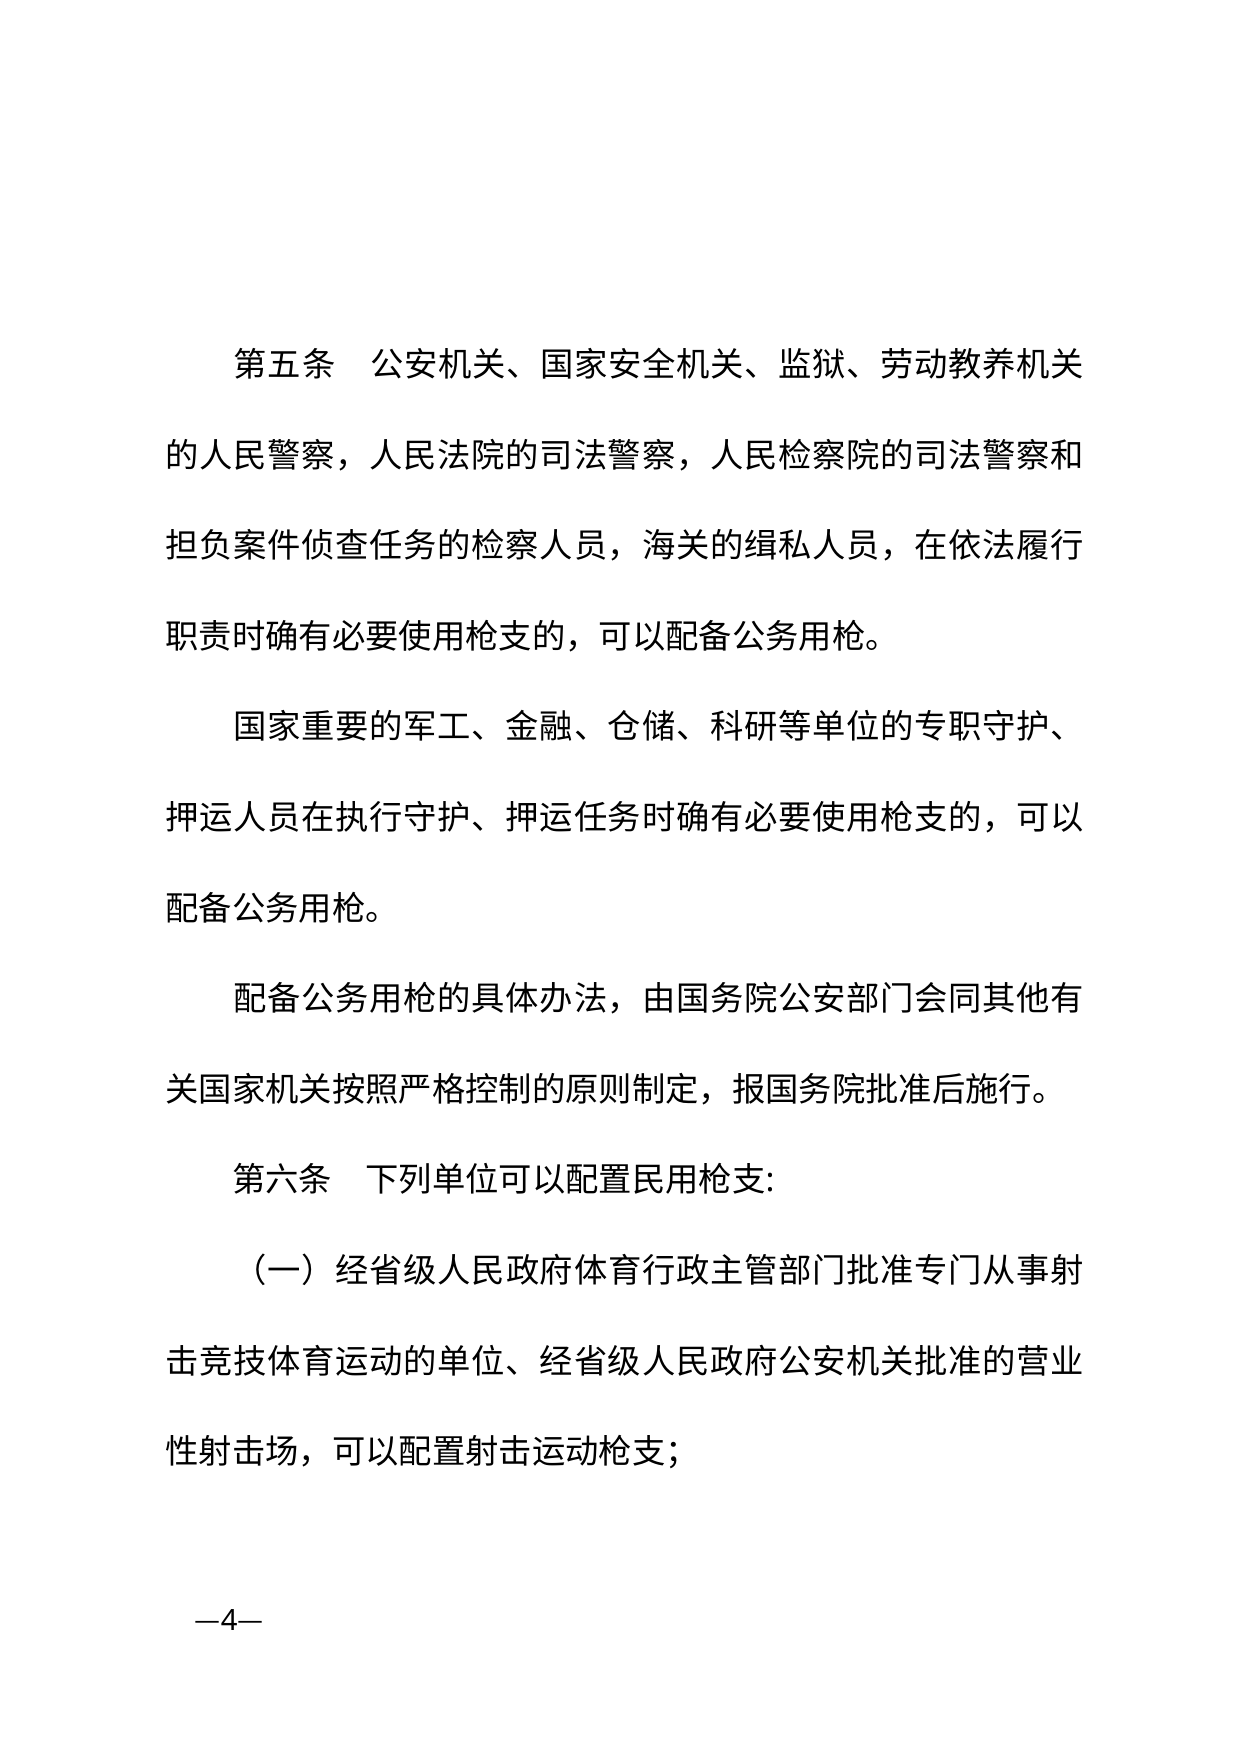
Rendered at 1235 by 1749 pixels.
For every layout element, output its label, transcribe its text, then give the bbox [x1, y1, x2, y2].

text 配备公务用枪的具体办法，由国务院公安部门会同其他有关国家机关按照严格控制的原则制定，报国务院批准后施行。 [165, 951, 1087, 1132]
text 第五条 公安机关、国家安全机关、监狱、劳动教养机关的人民警察，人民法院的司法警察，人民检察院的司法警察和担负案件侦查任务的检察人员，海关的缉私人员，在依法履行职责时确有必要使用枪支的，可以配备公务用枪。 [165, 317, 1087, 679]
text 第六条 下列单位可以配置民用枪支: [165, 1132, 1087, 1223]
text （一）经省级人民政府体育行政主管部门批准专门从事射击竞技体育运动的单位、经省级人民政府公安机关批准的营业性射击场，可以配置射击运动枪支； [165, 1223, 1087, 1495]
text 国家重要的军工、金融、仓储、科研等单位的专职守护、押运人员在执行守护、押运任务时确有必要使用枪支的，可以配备公务用枪。 [165, 679, 1087, 951]
